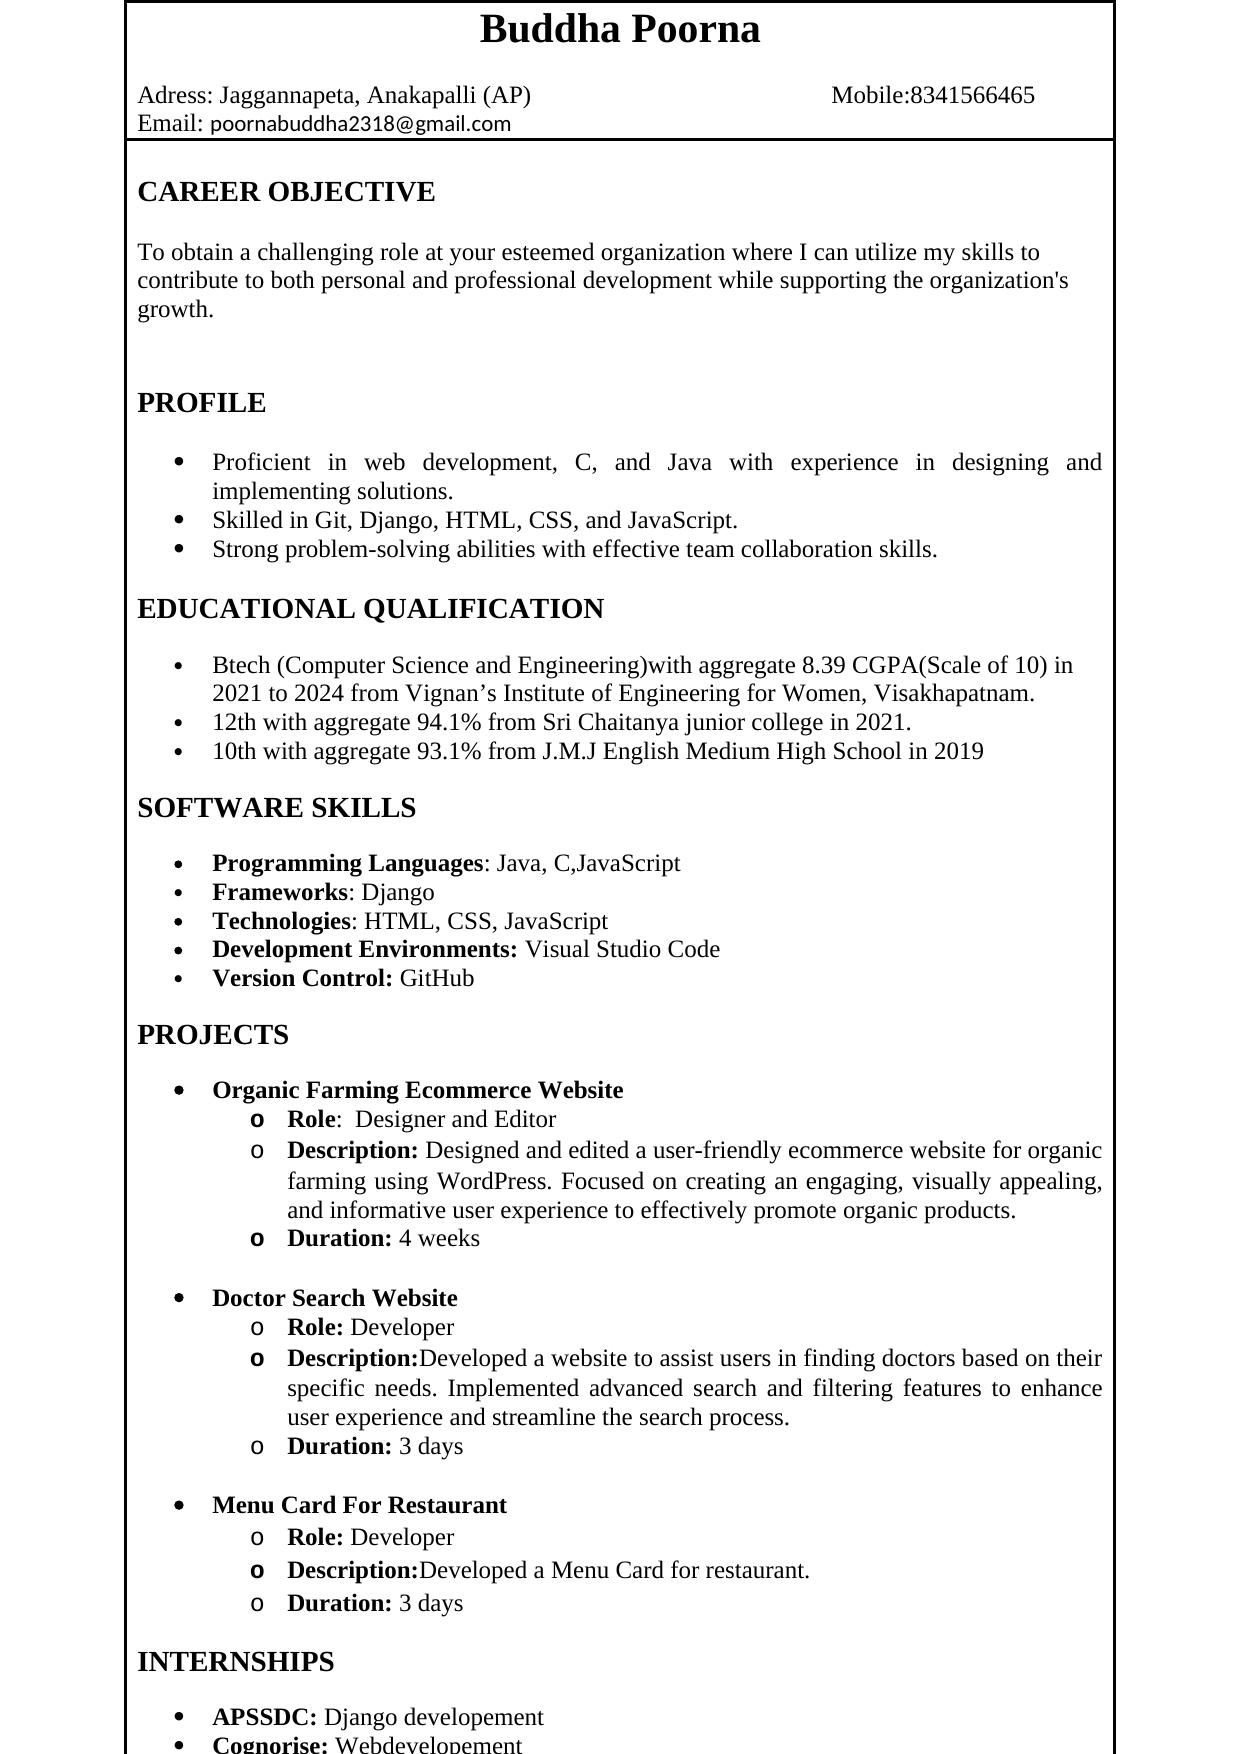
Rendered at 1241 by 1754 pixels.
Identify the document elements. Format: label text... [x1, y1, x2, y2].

table_header Buddha Poorna Adress: Jaggannapeta, Anakapalli (AP) Mobile:8341566465 Email: poornabuddha2318@gmail.com [127, 3, 1113, 138]
table_cell CAREER OBJECTIVE To obtain a challenging role at your esteemed organization where I can utilize my skills to contribute to both personal and professional development while supporting the organization's growth. PROFILE Proficient in web development, C, and Java with experience in designing and implementing solutions. Skilled in Git, Django, HTML, CSS, and JavaScript. Strong problem-solving abilities with effective team collaboration skills. EDUCATIONAL QUALIFICATION Btech (Computer Science and Engineering)with aggregate 8.39 CGPA(Scale of 10) in 2021 to 2024 from Vignan’s Institute of Engineering for Women, Visakhapatnam. 12th with aggregate 94.1% from Sri Chaitanya junior college in 2021. 10th with aggregate 93.1% from J.M.J English Medium High School in 2019 SOFTWARE SKILLS Programming Languages: Java, C,JavaScript Frameworks: Django Technologies: HTML, CSS, JavaScript Development Environments: Visual Studio Code Version Control: GitHub PROJECTS Organic Farming Ecommerce Website Role: Designer and Editor Description: Designed and edited a user-friendly ecommerce website for organic farming using WordPress. Focused on creating an engaging, visually appealing, and informative user experience to effectively promote organic products. Duration: 4 weeks Doctor Search Website Role: Developer Description:Developed a website to assist users in finding doctors based on their specific needs. Implemented advanced search and filtering features to enhance user experience and streamline the search process. Duration: 3 days Menu Card For Restaurant Role: Developer Description:Developed a Menu Card for restaurant. Duration: 3 days INTERNSHIPS APSSDC: Django developement Cognorise: Webdevelopement EXCELR: Mern Stack CERTIFICATIONS NPTEL: Silver and Elite Medals in C and Java SoloLearn: Certified in C Programming SoloLearn: Certified in C++ Programming Infosis Spring Board: Certified in Javascript WORKSHOPS Cyber Security Workshop: Attended a workshop focusing on the latest trends and practices in cyber security. Drones Workshop: Participated in a workshop on drone technology and its applications. Soft Skills Training: Completed training in soft skills development, including communication and teamwork. FIELDS OF INTEREST Web Development Machine Learning Data Science Cyber Security Cloud Computing Open Source Contributions EXTRA-CURRICULAR ACTIVITIES NSS Team Lead: Organized and participated in various community service activities. Hackathon Participation: Competed in hackathons focused on cyber security, web development, and data science. Event Hosting: Hosted the college Farewell party, showcasing organizational and public speaking skills. Art and Creativity: Engaged in drawing and painting, demonstrating creativity. STRENGTHS Problem-solving Team collaboration and leadership Time management Proactive and adaptable Attention to detail PERSONAL DETAILS Father Name Buddha ParuNaidu Email poornabuddha2318@gmail.com LinkedIn linkedin.com/in/poorna-buddha-678373235 GitHub github.com/buddhapoorna Portfolio buddhapoorna.github.io/Portfolio Date of Birth January 23, 2003 Address Door No: 1-84, Jaggannapeta Village, Atchutapuram Mandal, Anakapalli District, Andhra Pradesh, India Mobile Number +91 8341566465 Date: 26-07-2024 (Buddha Poorna) Place: Visakapatnam [127, 141, 1113, 1754]
